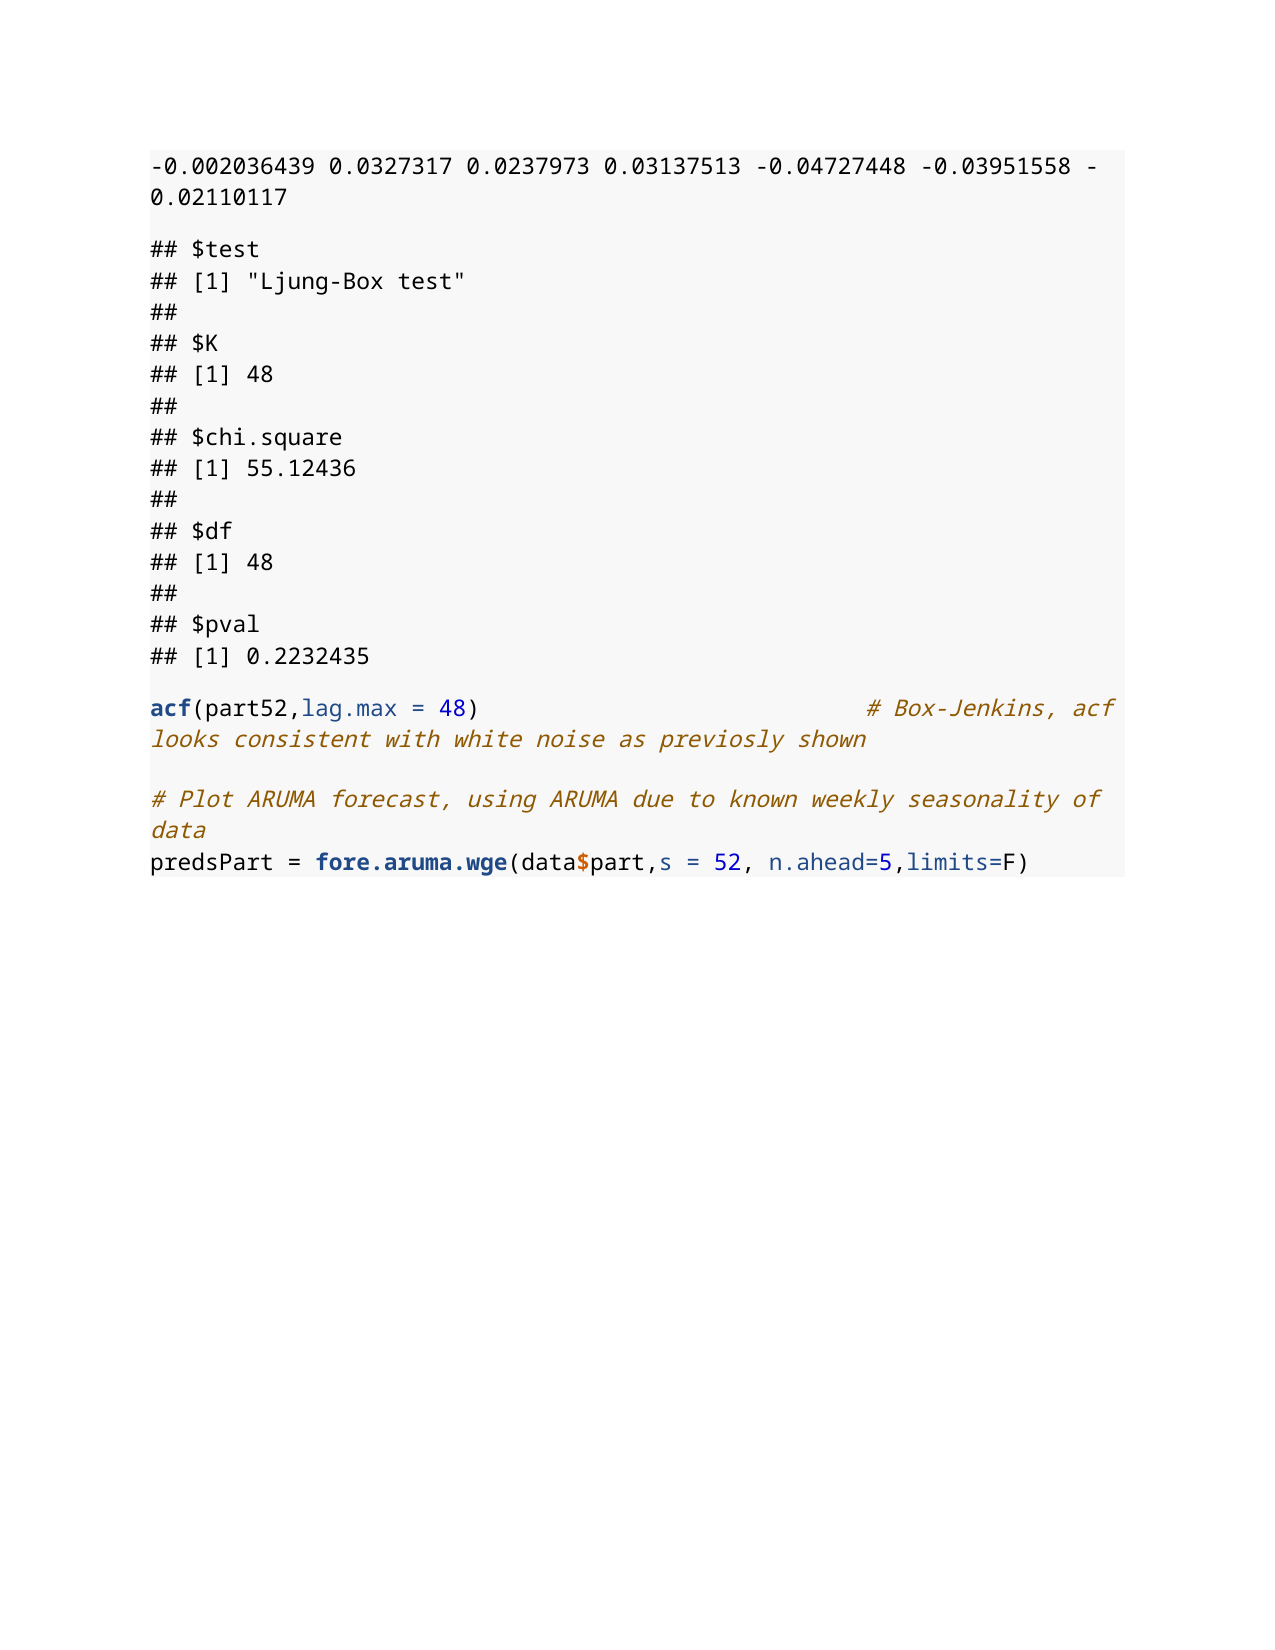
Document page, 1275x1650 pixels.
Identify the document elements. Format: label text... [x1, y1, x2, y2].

text ## $test ## [1] "Ljung-Box test" ## ## $K ## [1] 48 ## ## $chi.square ## [1] 55.12436 ## ## $df ## [1] 48 ## ## $pval ## [1] 0.2232435 [150, 233, 1125, 671]
text acf(part52,lag.max = 48) # Box-Jenkins, acf looks consistent with white noise as previosly shown # Plot ARUMA forecast, using ARUMA due to known weekly seasonality of data predsPart = fore.aruma.wge(data$part,s = 52, n.ahead=5,limits=F) [150, 692, 1125, 877]
